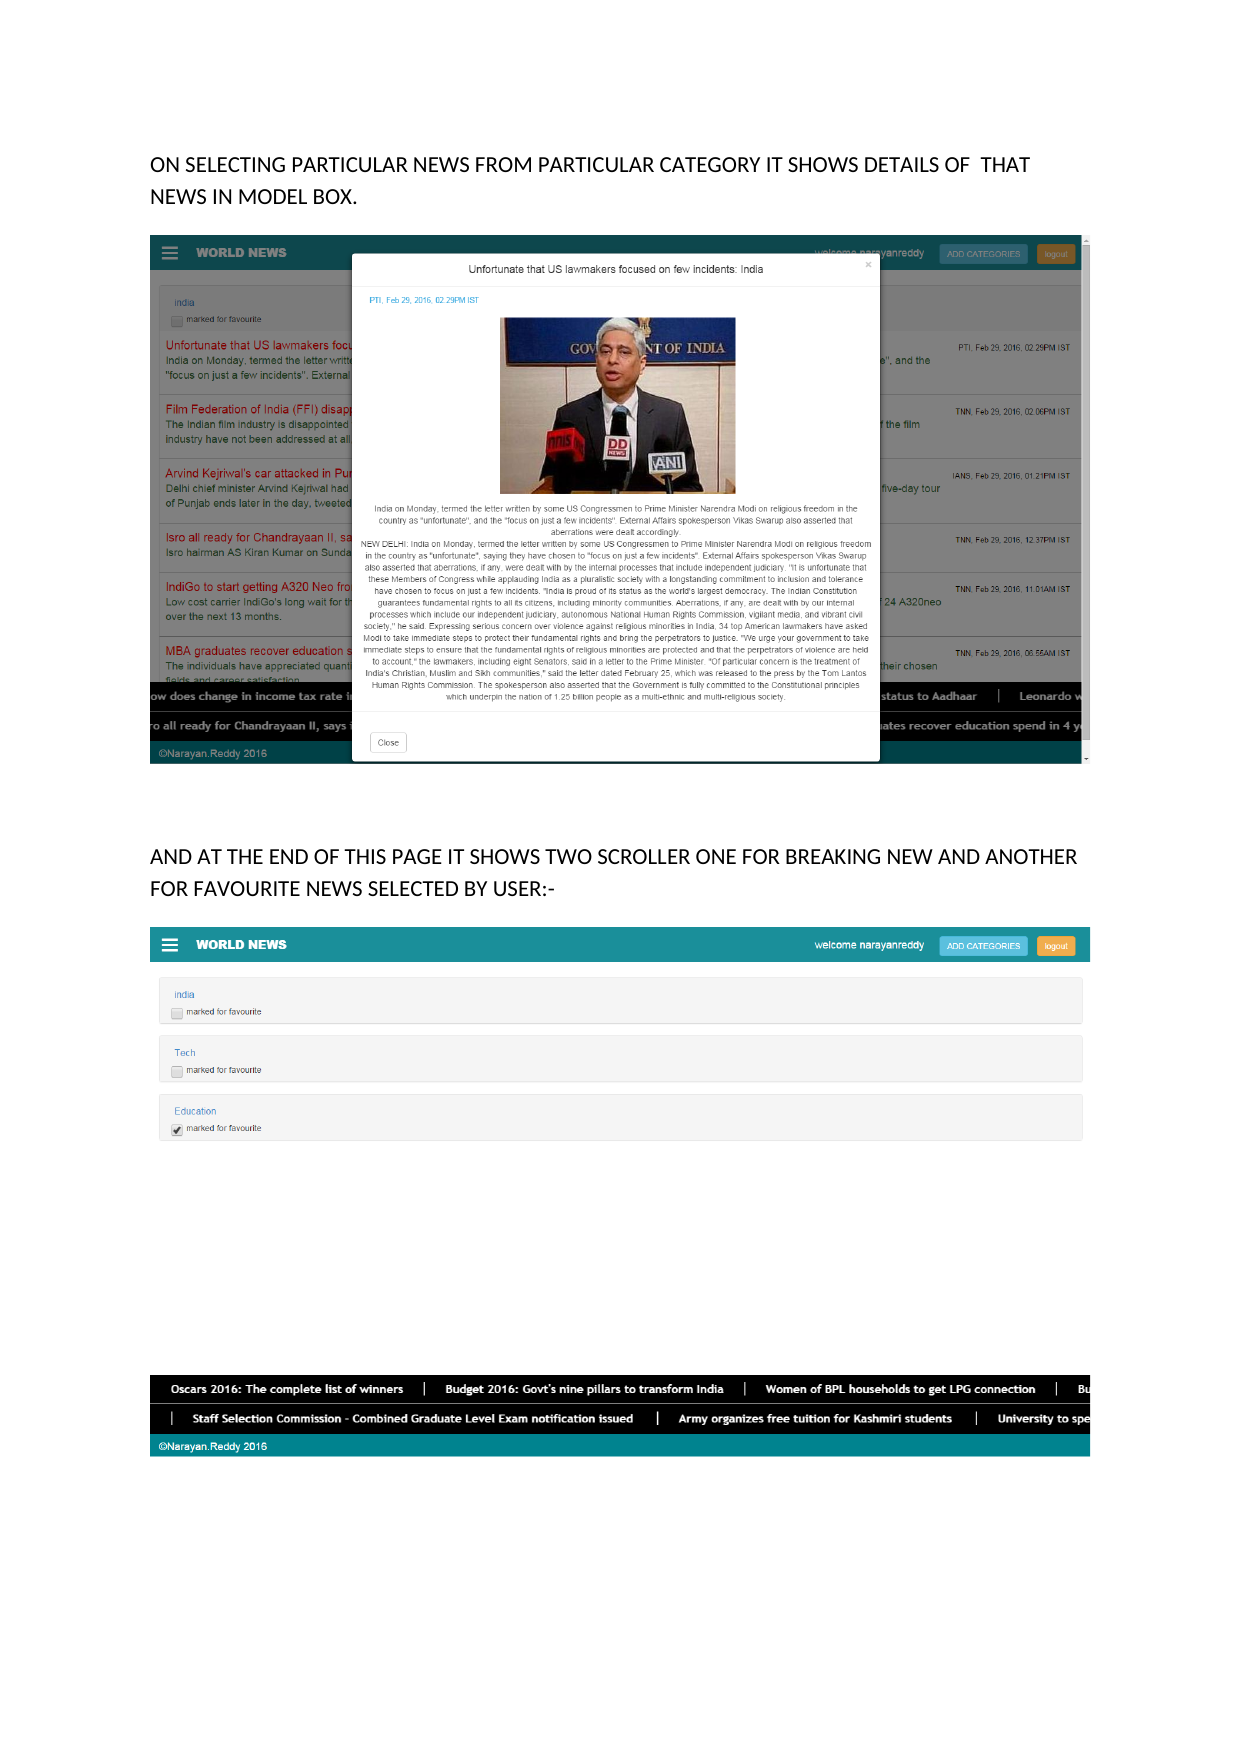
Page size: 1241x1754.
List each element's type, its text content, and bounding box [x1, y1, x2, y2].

text ON SELECTING PARTICULAR NEWS FROM PARTICULAR CATEGORY IT SHOWS DETAILS OF THAT NEWS IN MODEL BOX. [150, 150, 1090, 210]
picture [150, 927, 1091, 1457]
text AND AT THE END OF THIS PAGE IT SHOWS TWO SCROLLER ONE FOR BREAKING NEW AND ANOTHER FOR FAVOURITE NEWS SELECTED BY USER:- [150, 842, 1090, 902]
picture [150, 235, 1091, 764]
